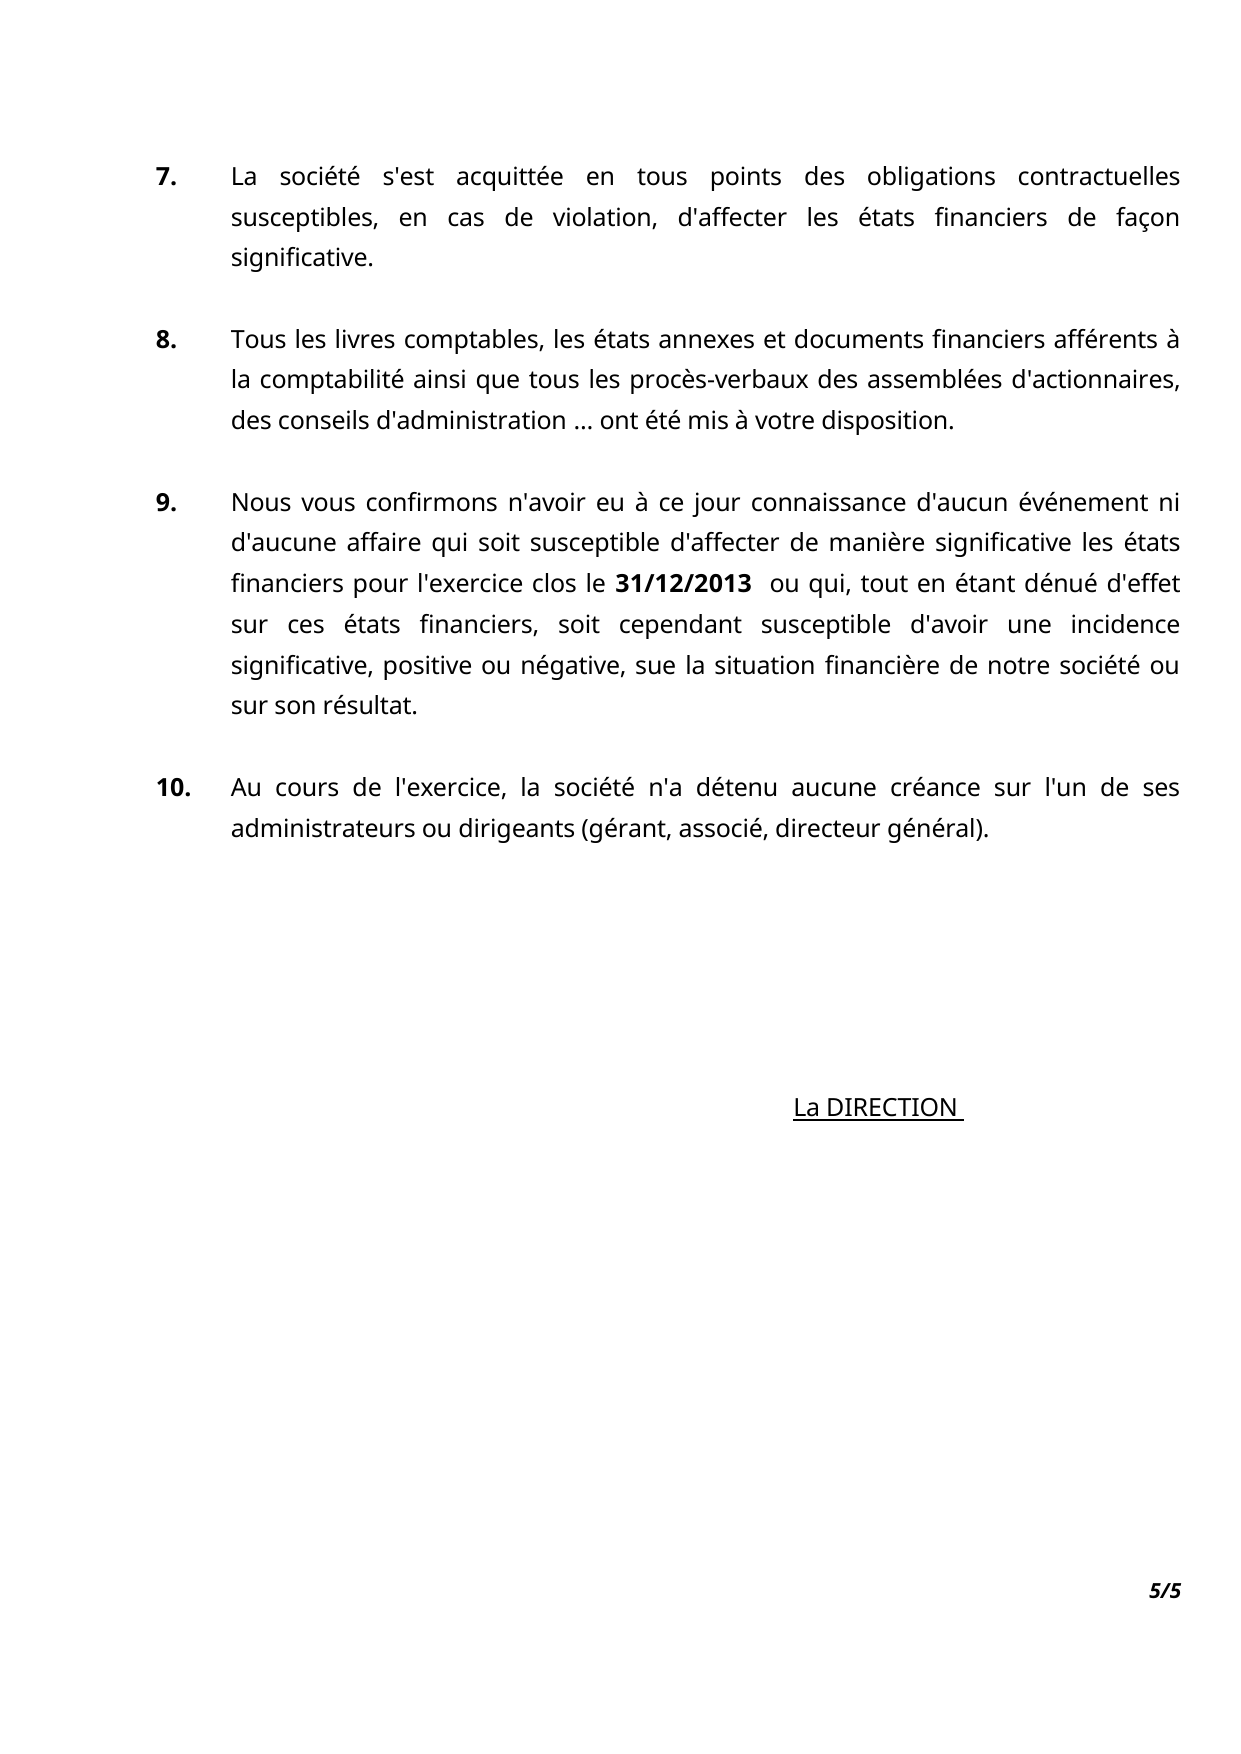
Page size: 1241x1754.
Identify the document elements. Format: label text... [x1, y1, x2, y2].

list Tous les livres comptables, les états annexes et documents financiers afférents à la comptabilité ainsi que tous les procès-verbaux des assemblées d'actionnaires, des conseils d'administration … ont été mis à votre disposition. [156, 322, 1181, 437]
list La société s'est acquittée en tous points des obligations contractuelles susceptibles, en cas de violation, d'affecter les états financiers de façon significative. [156, 159, 1181, 274]
list Nous vous confirmons n'avoir eu à ce jour connaissance d'aucun événement ni d'aucune affaire qui soit susceptible d'affecter de manière significative les états financiers pour l'exercice clos le 31/12/2013 ou qui, tout en étant dénué d'effet sur ces états financiers, soit cependant susceptible d'avoir une incidence significative, positive ou négative, sue la situation financière de notre société ou sur son résultat. [156, 485, 1181, 722]
list Au cours de l'exercice, la société n'a détenu aucune créance sur l'un de ses administrateurs ou dirigeants (gérant, associé, directeur général). [156, 770, 1181, 844]
